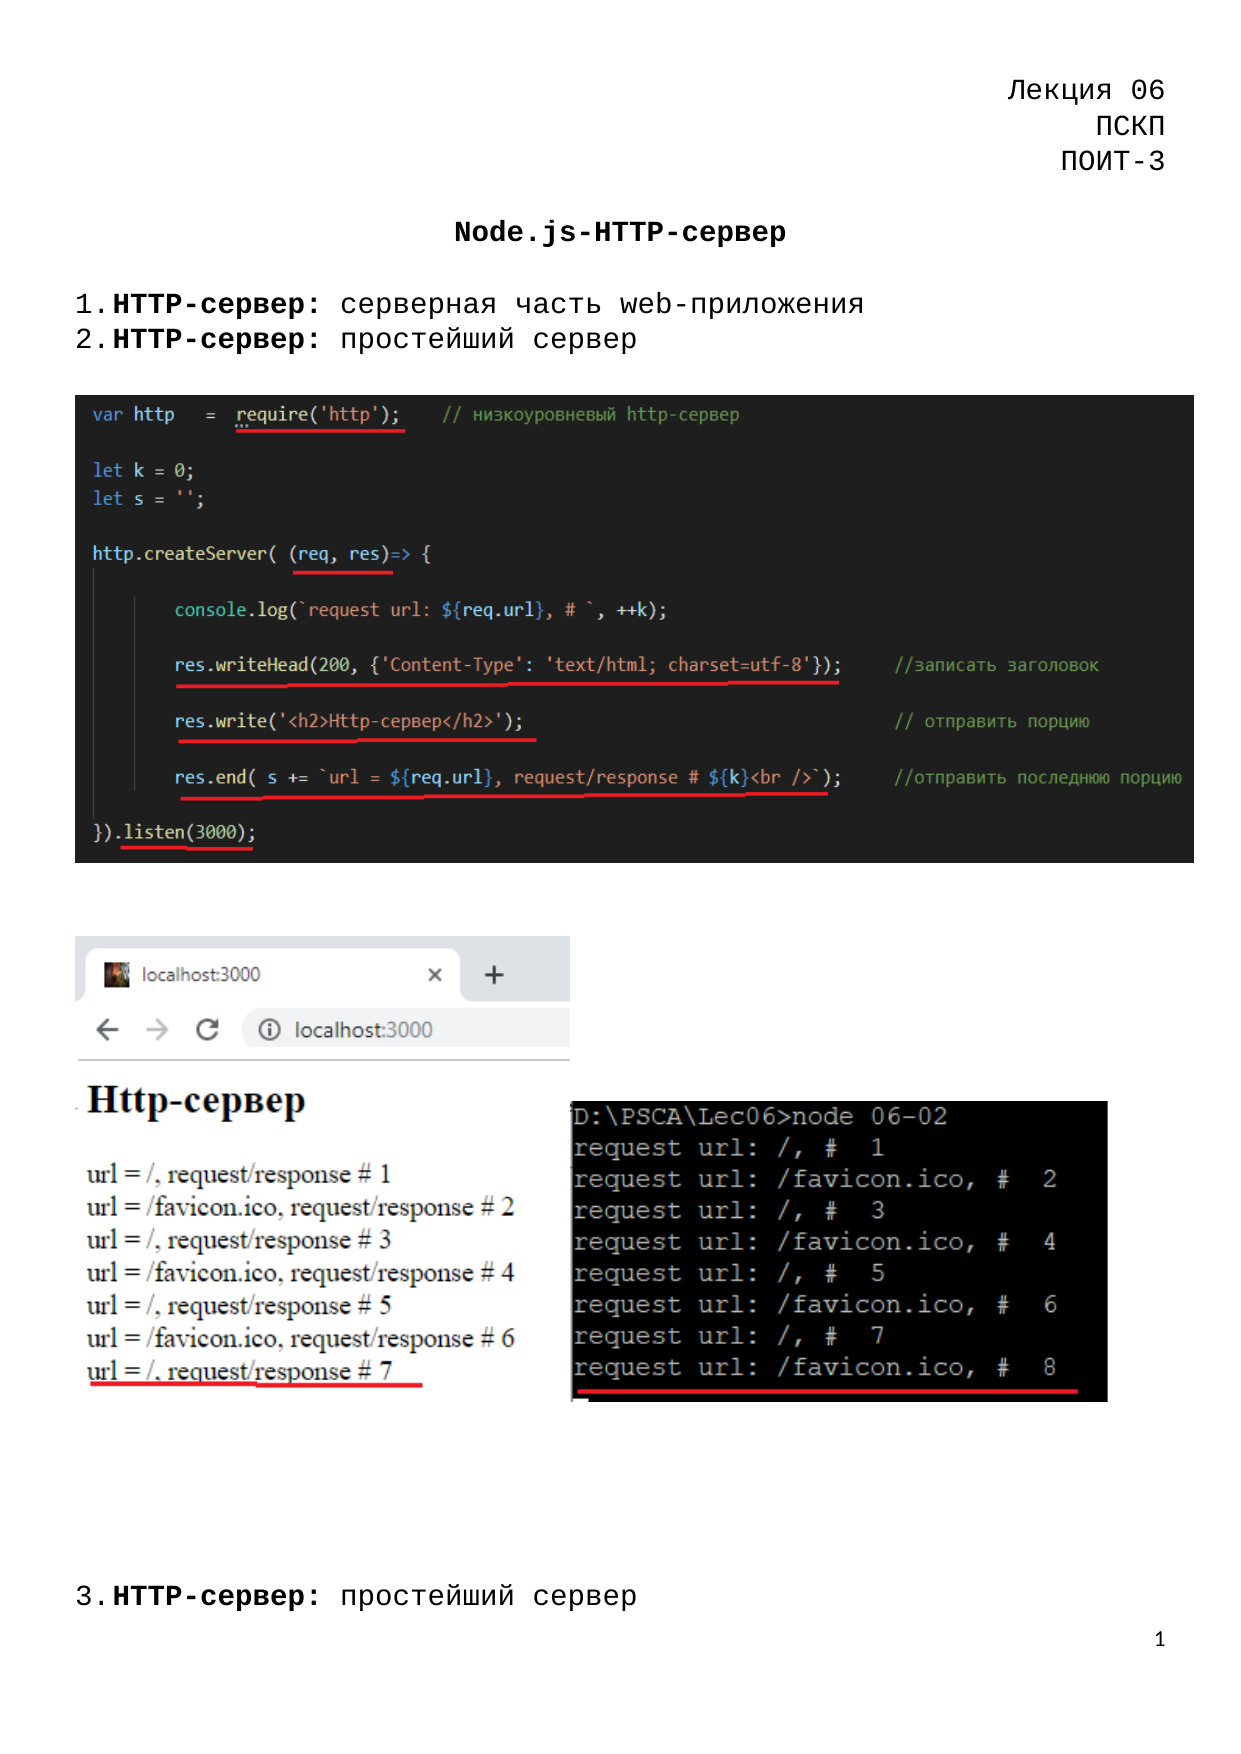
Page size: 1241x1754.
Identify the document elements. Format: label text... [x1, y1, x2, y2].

text Лекция 06 [75, 75, 1165, 108]
text ПСКП [75, 111, 1165, 144]
picture [75, 395, 1194, 863]
picture [75, 936, 1108, 1402]
list HTTP-сервер: простейший сервер [75, 324, 1165, 357]
list HTTP-сервер: простейший сервер [75, 1582, 1165, 1614]
list HTTP-сервер: серверная часть web-приложения [75, 289, 1165, 322]
text Node.js-HTTP-сервер [75, 217, 1165, 251]
text ПОИТ-3 [75, 146, 1165, 179]
